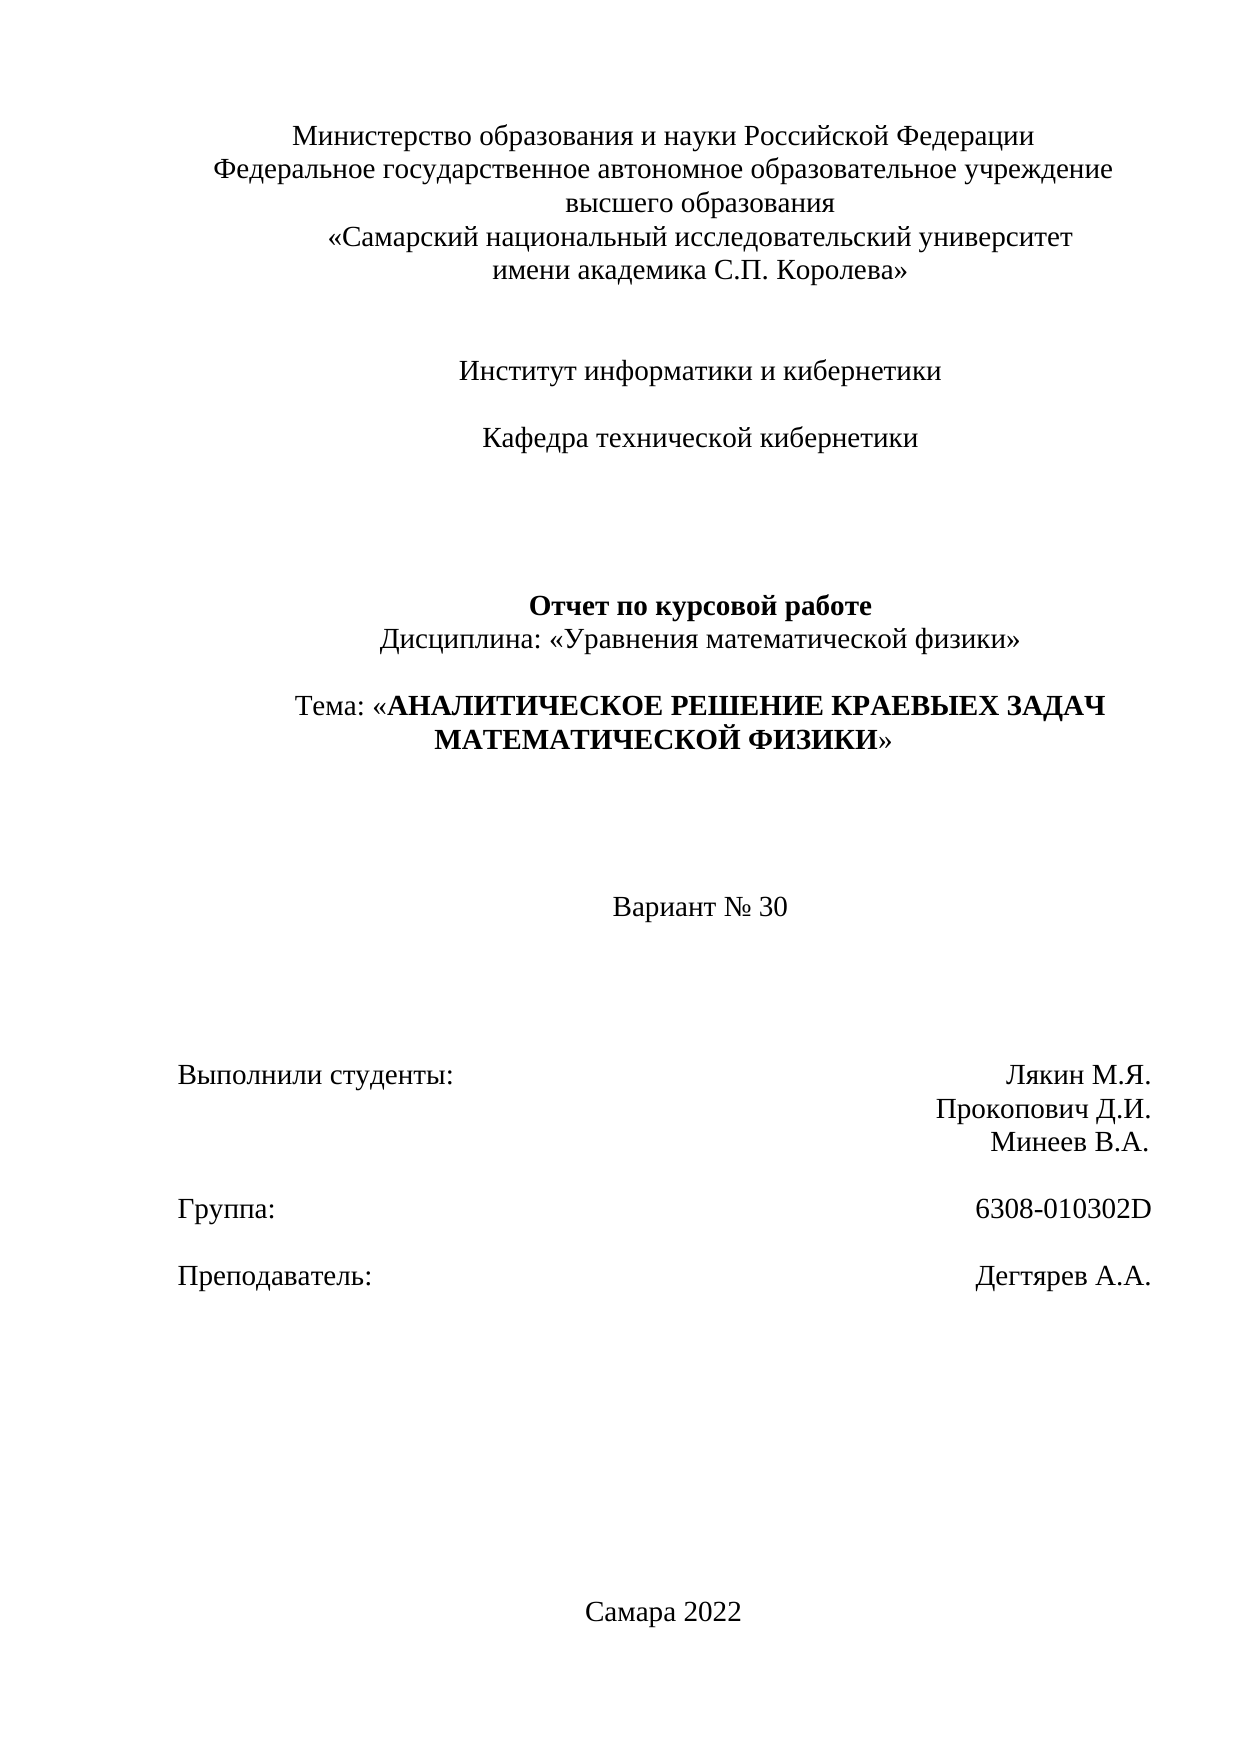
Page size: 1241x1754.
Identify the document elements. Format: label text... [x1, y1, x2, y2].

text Институт информатики и кибернетики [177, 353, 1149, 386]
title высшего образования [177, 185, 1149, 219]
title Федеральное государственное автономное образовательное учреждение [177, 152, 1149, 185]
title Самара 2022 [177, 1594, 1149, 1627]
text Тема: «АНАЛИТИЧЕСКОЕ РЕШЕНИЕ КРАЕВЫЕХ ЗАДАЧ МАТЕМАТИЧЕСКОЙ ФИЗИКИ» [177, 688, 1149, 755]
text Дисциплина: «Уравнения математической физики» [177, 621, 1149, 655]
text «Самарский национальный исследовательский университет [177, 219, 1149, 252]
text имени академика С.П. Королева» [177, 252, 1149, 286]
text Вариант № 30 [177, 889, 1149, 923]
text Отчет по курсовой работе [177, 588, 1149, 621]
text Кафедра технической кибернетики [177, 420, 1149, 453]
text Минеев В.А. [177, 1124, 1149, 1158]
title Министерство образования и науки Российской Федерации [177, 118, 1149, 152]
text Преподаватель: Дегтярев А.А. [177, 1258, 1149, 1292]
text Прокопович Д.И. [177, 1091, 1149, 1124]
text Выполнили студенты: Лякин М.Я. [177, 1057, 1149, 1091]
text Группа: 6308-010302D [177, 1191, 1149, 1225]
